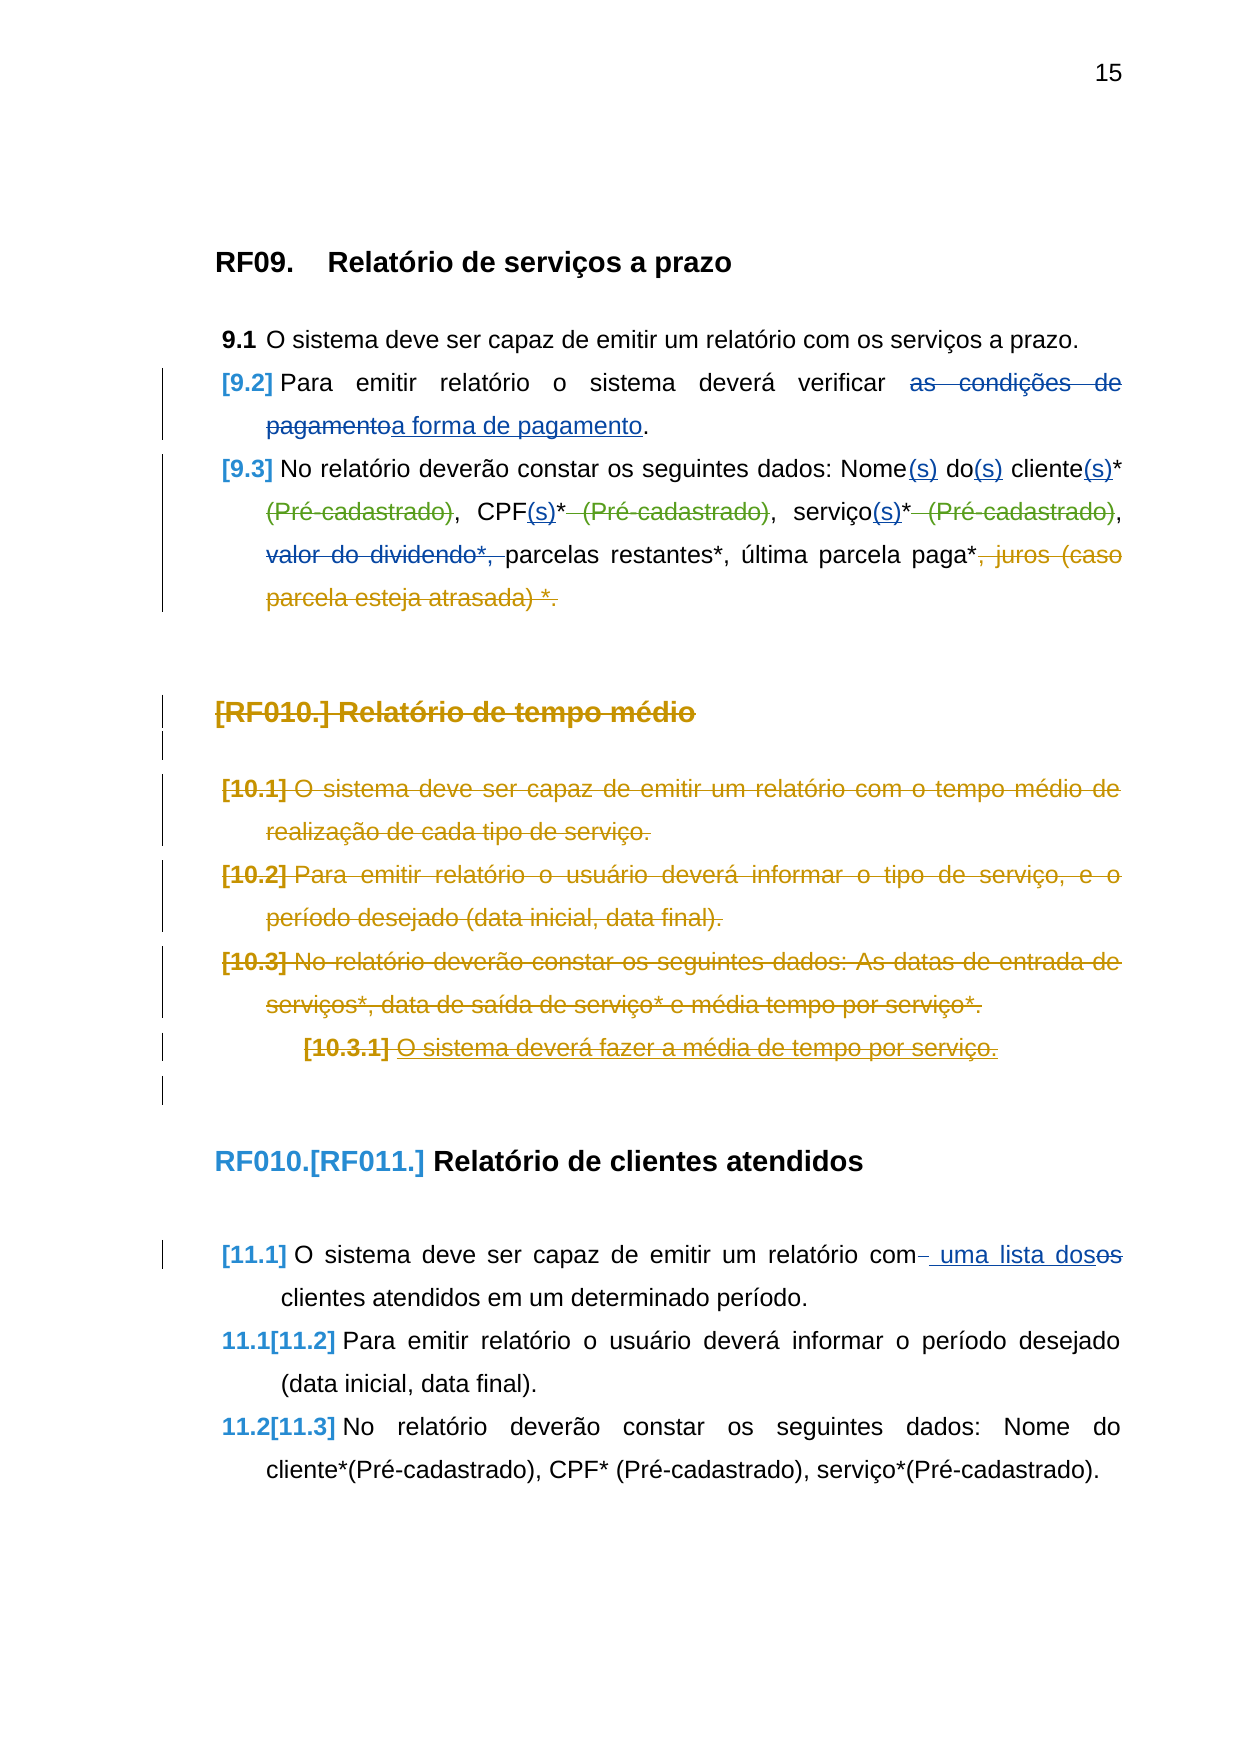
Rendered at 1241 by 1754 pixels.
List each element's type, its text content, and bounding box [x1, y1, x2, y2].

subtitle Relatório de clientes atendidos [214, 1144, 1122, 1177]
list Para emitir relatório o usuário deverá informar o período desejado (data inicial, data final). [222, 1326, 1122, 1398]
list No relatório deverão constar os seguintes dados: Nome do cliente*, CPF*, serviço*,parcelas restantes*, última parcela paga* [222, 454, 1122, 612]
list O sistema deve ser capaz de emitir um relatório com os serviços a prazo. [222, 325, 1122, 353]
subtitle Relatório de serviços a prazo [215, 245, 1122, 279]
list Para emitir relatório o sistema deverá verificar . [222, 368, 1122, 440]
list O sistema deve ser capaz de emitir um relatório com clientes atendidos em um determinado período. [222, 1240, 1122, 1312]
list No relatório deverão constar os seguintes dados: Nome do cliente*(Pré-cadastrado), CPF* (Pré-cadastrado), serviço*(Pré-cadastrado). [222, 1412, 1122, 1484]
